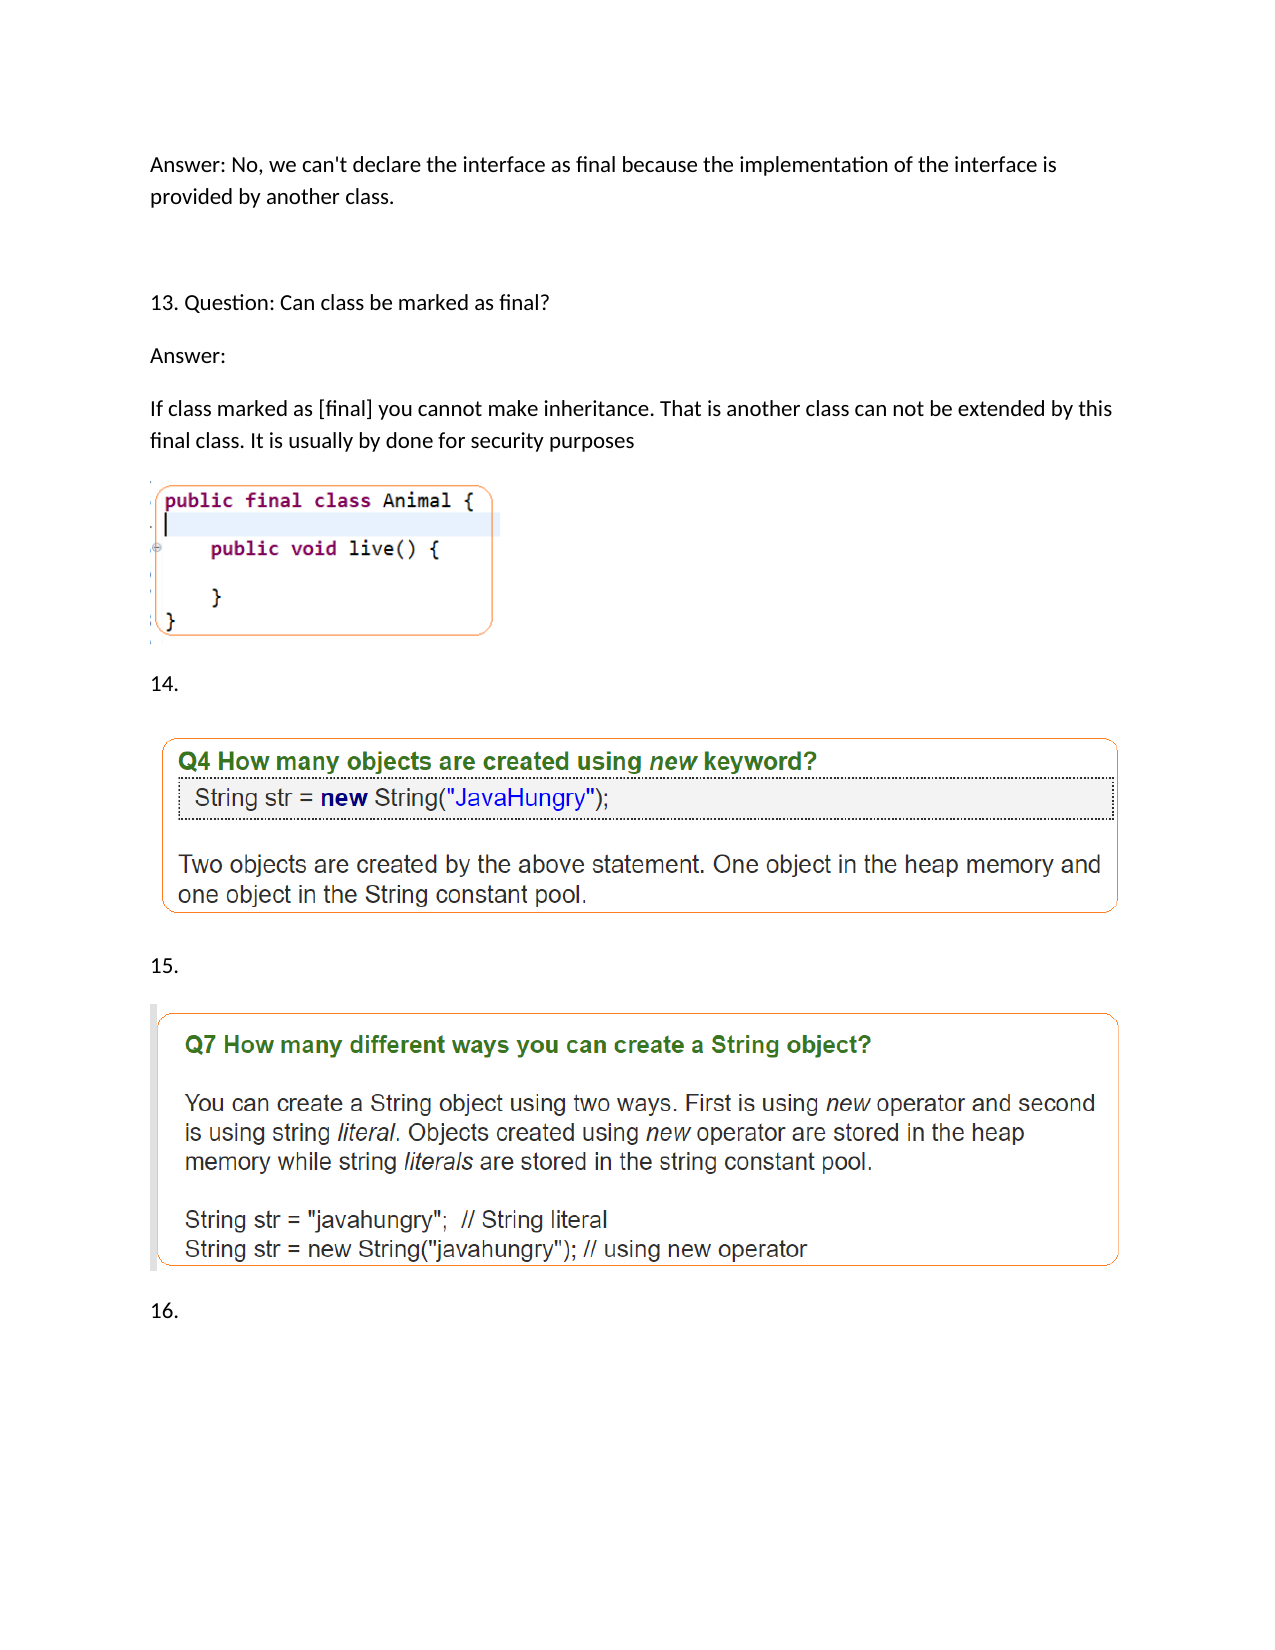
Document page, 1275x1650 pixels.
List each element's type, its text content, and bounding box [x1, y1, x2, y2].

text 13. Question: Can class be marked as final? [150, 288, 1125, 316]
picture [150, 479, 501, 644]
picture [150, 1004, 1125, 1271]
picture [150, 722, 1125, 927]
text If class marked as [final] you cannot make inheritance. That is another class can not be extended by this final class. It is usually by done for security purposes [150, 394, 1125, 454]
text Answer: No, we can't declare the interface as final because the implementation of the interface is provided by another class. [150, 150, 1125, 210]
text 16. [150, 1296, 1125, 1324]
text 15. [150, 951, 1125, 979]
text Answer: [150, 341, 1125, 369]
text 14. [150, 669, 1125, 697]
